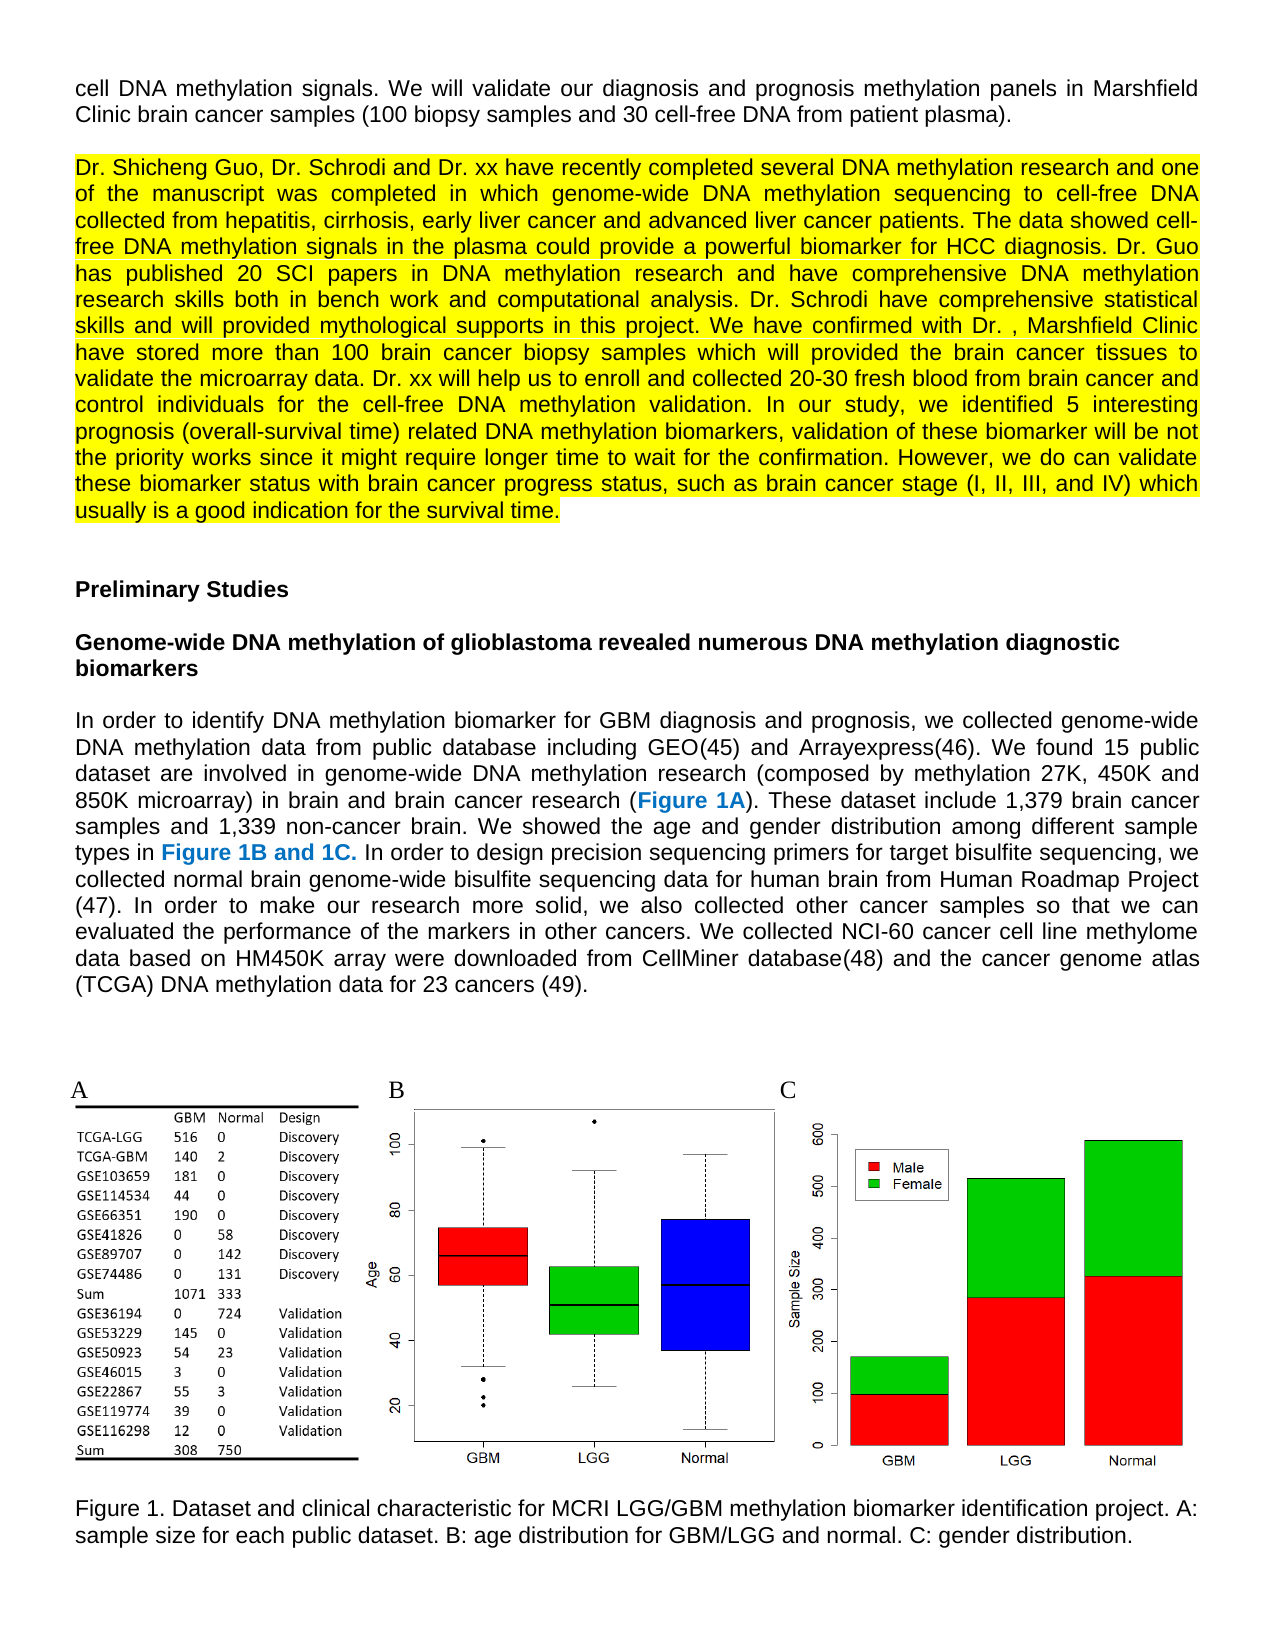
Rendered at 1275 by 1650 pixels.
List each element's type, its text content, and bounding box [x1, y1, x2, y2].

picture [75, 1102, 359, 1110]
text Genome-wide DNA methylation of glioblastoma revealed numerous DNA methylation diagnostic biomarkers [75, 628, 1200, 681]
text In order to identify DNA methylation biomarker for GBM diagnosis and prognosis, we collected genome-wide DNA methylation data from public database including GEO(45) and Arrayexpress(46). We found 15 public dataset are involved in genome-wide DNA methylation research (composed by methylation 27K, 450K and 850K microarray) in brain and brain cancer research (Figure 1A). These dataset include 1,379 brain cancer samples and 1,339 non-cancer brain. We showed the age and gender distribution among different sample types in Figure 1B and 1C. In order to design precision sequencing primers for target bisulfite sequencing, we collected normal brain genome-wide bisulfite sequencing data for human brain from Human Roadmap Project (47). In order to make our research more solid, we also collected other cancer samples so that we can evaluated the performance of the markers in other cancers. We collected NCI-60 cancer cell line methylome data based on HM450K array were downloaded from CellMiner database(48) and the cancer genome atlas (TCGA) DNA methylation data for 23 cancers (49). [75, 707, 1200, 997]
picture [75, 1112, 359, 1469]
picture [788, 1121, 1189, 1469]
text Preliminary Studies [75, 576, 1200, 602]
picture [365, 1112, 783, 1469]
picture [365, 1103, 783, 1110]
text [75, 75, 1200, 128]
text Figure 1. Dataset and clinical characteristic for MCRI LGG/GBM methylation biomarker identification project. A: sample size for each public dataset. B: age distribution for GBM/LGG and normal. C: gender distribution. [75, 1495, 1200, 1548]
